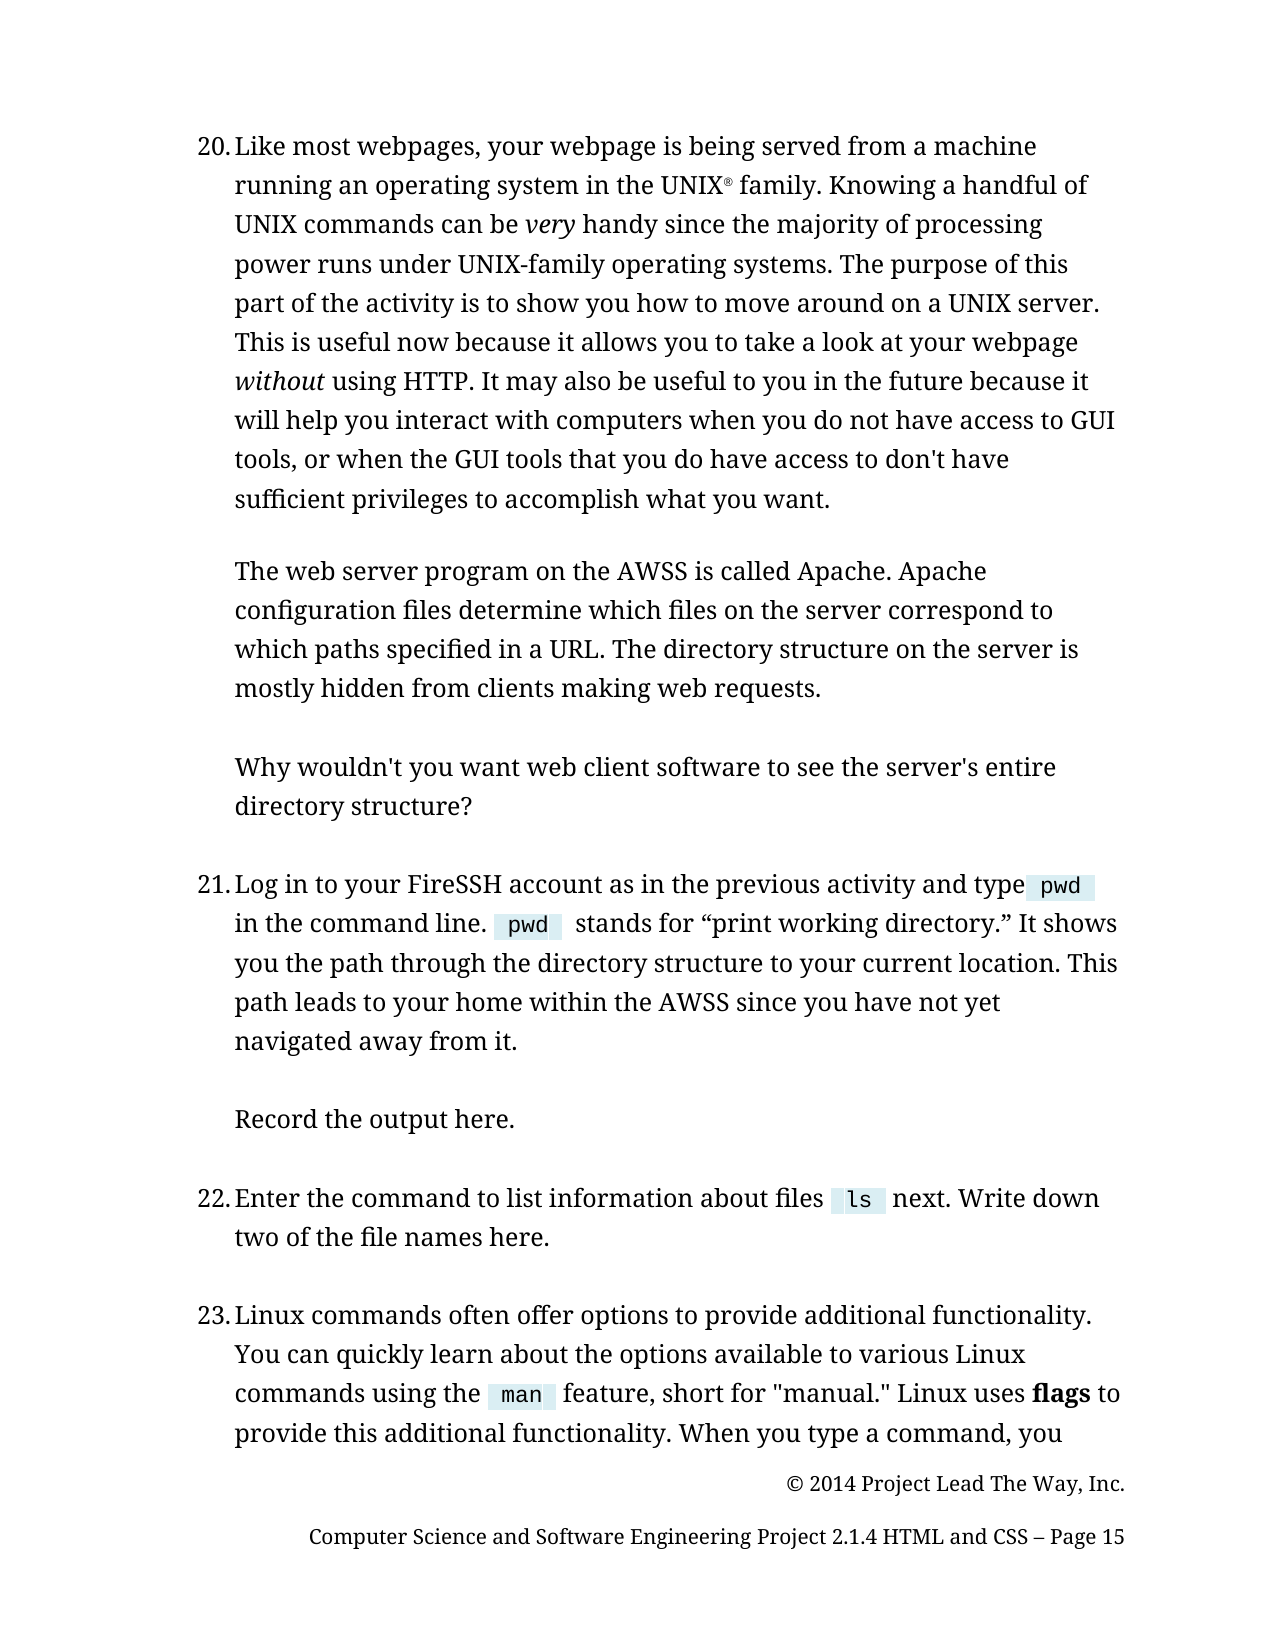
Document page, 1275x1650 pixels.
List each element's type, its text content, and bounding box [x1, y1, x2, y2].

text Why wouldn't you want web client software to see the server's entire directory structure? [234, 749, 1125, 823]
list Enter the command to list information about files ls next. Write down two of the file names here. [197, 1180, 1125, 1253]
text Record the output here. [234, 1102, 1125, 1136]
text The web server program on the AWSS is called Apache. Apache configuration files determine which files on the server correspond to which paths specified in a URL. The directory structure on the server is mostly hidden from clients making web requests. [234, 553, 1125, 705]
list Like most webpages, your webpage is being served from a machine running an operating system in the UNIX® family. Knowing a handful of UNIX commands can be very handy since the majority of processing power runs under UNIX-family operating systems. The purpose of this part of the activity is to show you how to move around on a UNIX server. This is useful now because it allows you to take a look at your webpage without using HTTP. It may also be useful to you in the future because it will help you interact with computers when you do not have access to GUI tools, or when the GUI tools that you do have access to don't have sufficient privileges to accomplish what you want. [197, 129, 1125, 515]
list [197, 1298, 1125, 1449]
list Log in to your FireSSH account as in the previous activity and type pwd in the command line. pwd stands for “print working directory.” It shows you the path through the directory structure to your current location. This path leads to your home within the AWSS since you have not yet navigated away from it. [197, 867, 1125, 1058]
